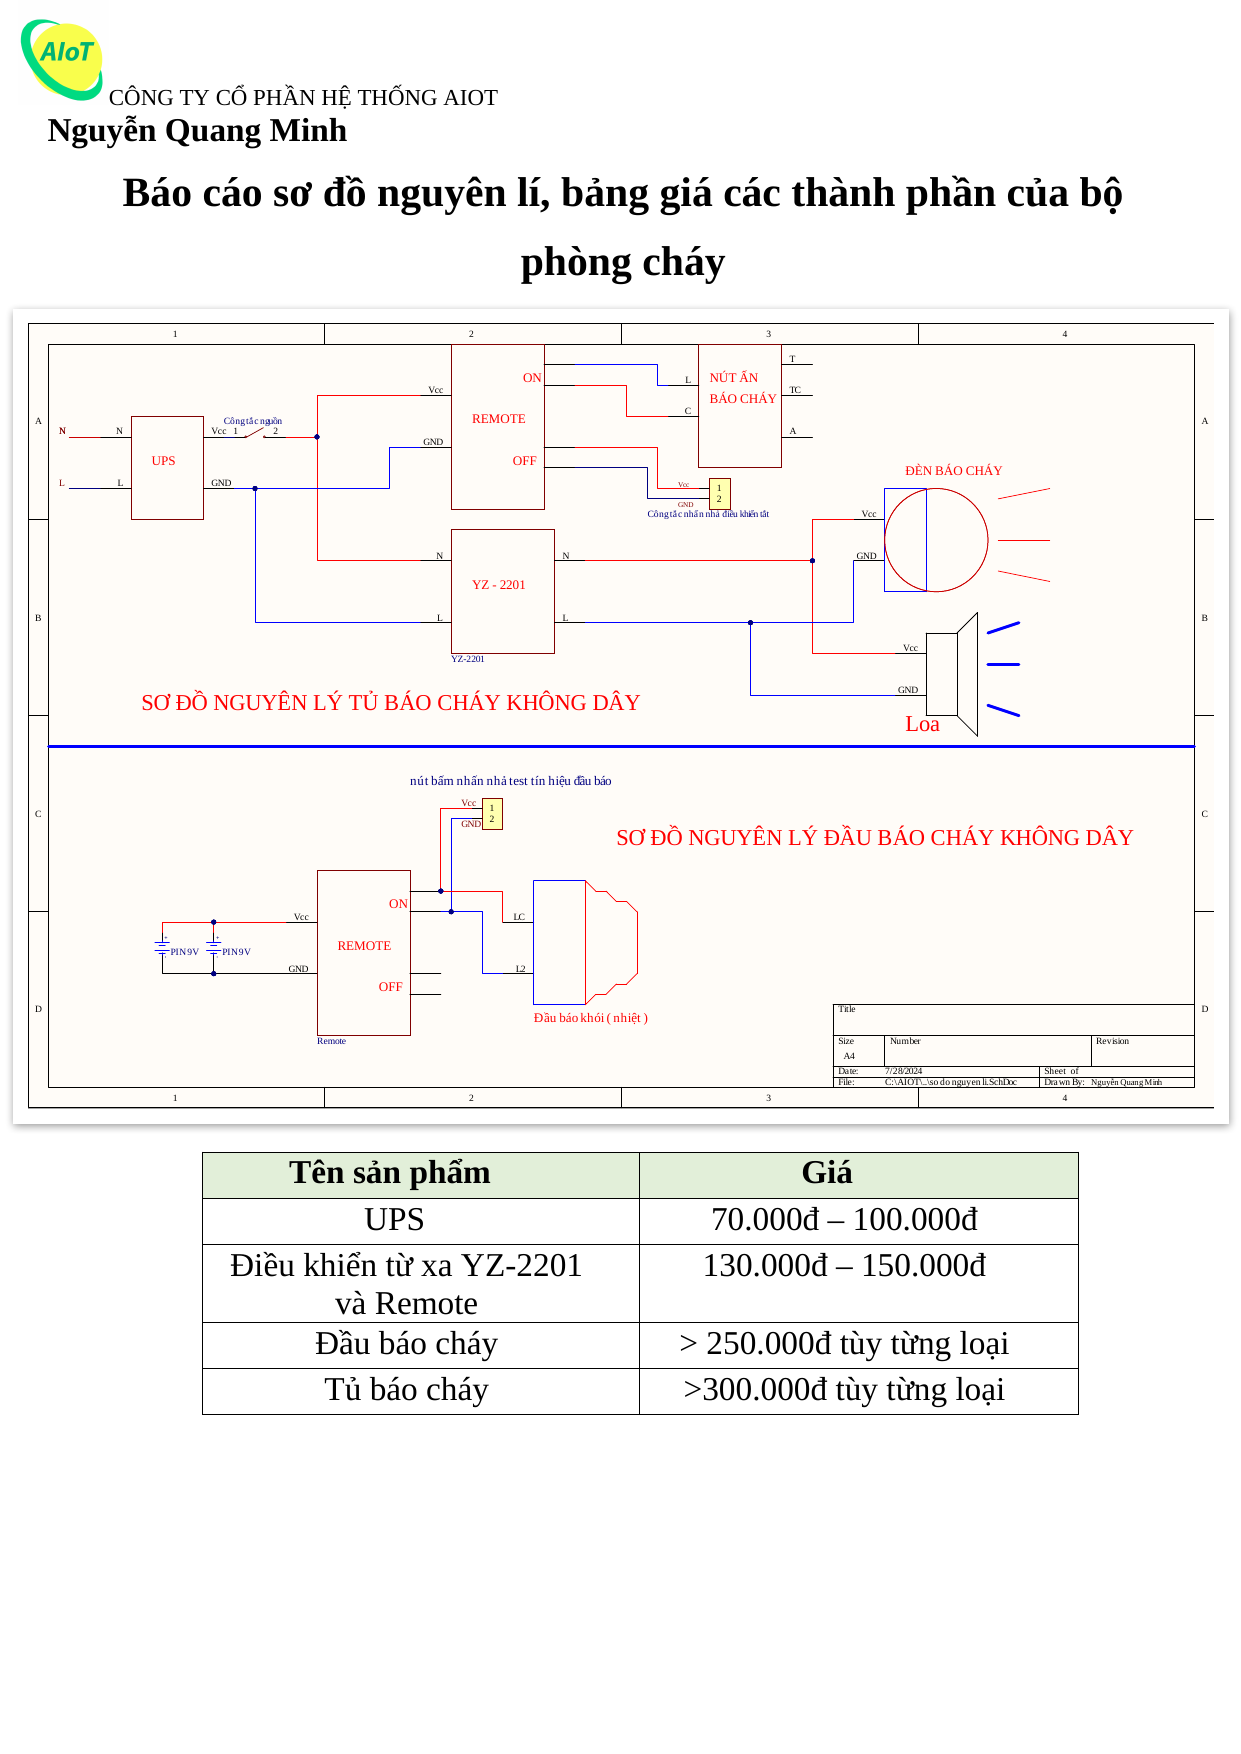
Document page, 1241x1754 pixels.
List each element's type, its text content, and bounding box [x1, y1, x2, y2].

text Nguyễn Quang Minh [47, 110, 1228, 148]
table_cell Tủ báo cháy [203, 1369, 639, 1414]
text Báo cáo sơ đồ nguyên lí, bảng giá các thành phần của bộ [18, 168, 1199, 216]
table_header Giá [640, 1153, 1078, 1198]
table_cell > 250.000đ tùy từng loại [640, 1323, 1078, 1368]
picture [17, 0, 109, 105]
table_cell Đầu báo cháy [203, 1323, 639, 1368]
table_cell 70.000đ – 100.000đ [640, 1199, 1078, 1244]
table_cell Điều khiển từ xa YZ-2201 và Remote [203, 1245, 639, 1322]
table_cell >300.000đ tùy từng loại [640, 1369, 1078, 1414]
text phòng cháy [18, 236, 1199, 284]
table_header Tên sản phẩm [203, 1153, 639, 1198]
table_cell 130.000đ – 150.000đ [640, 1245, 1078, 1322]
table_cell UPS [203, 1199, 639, 1244]
